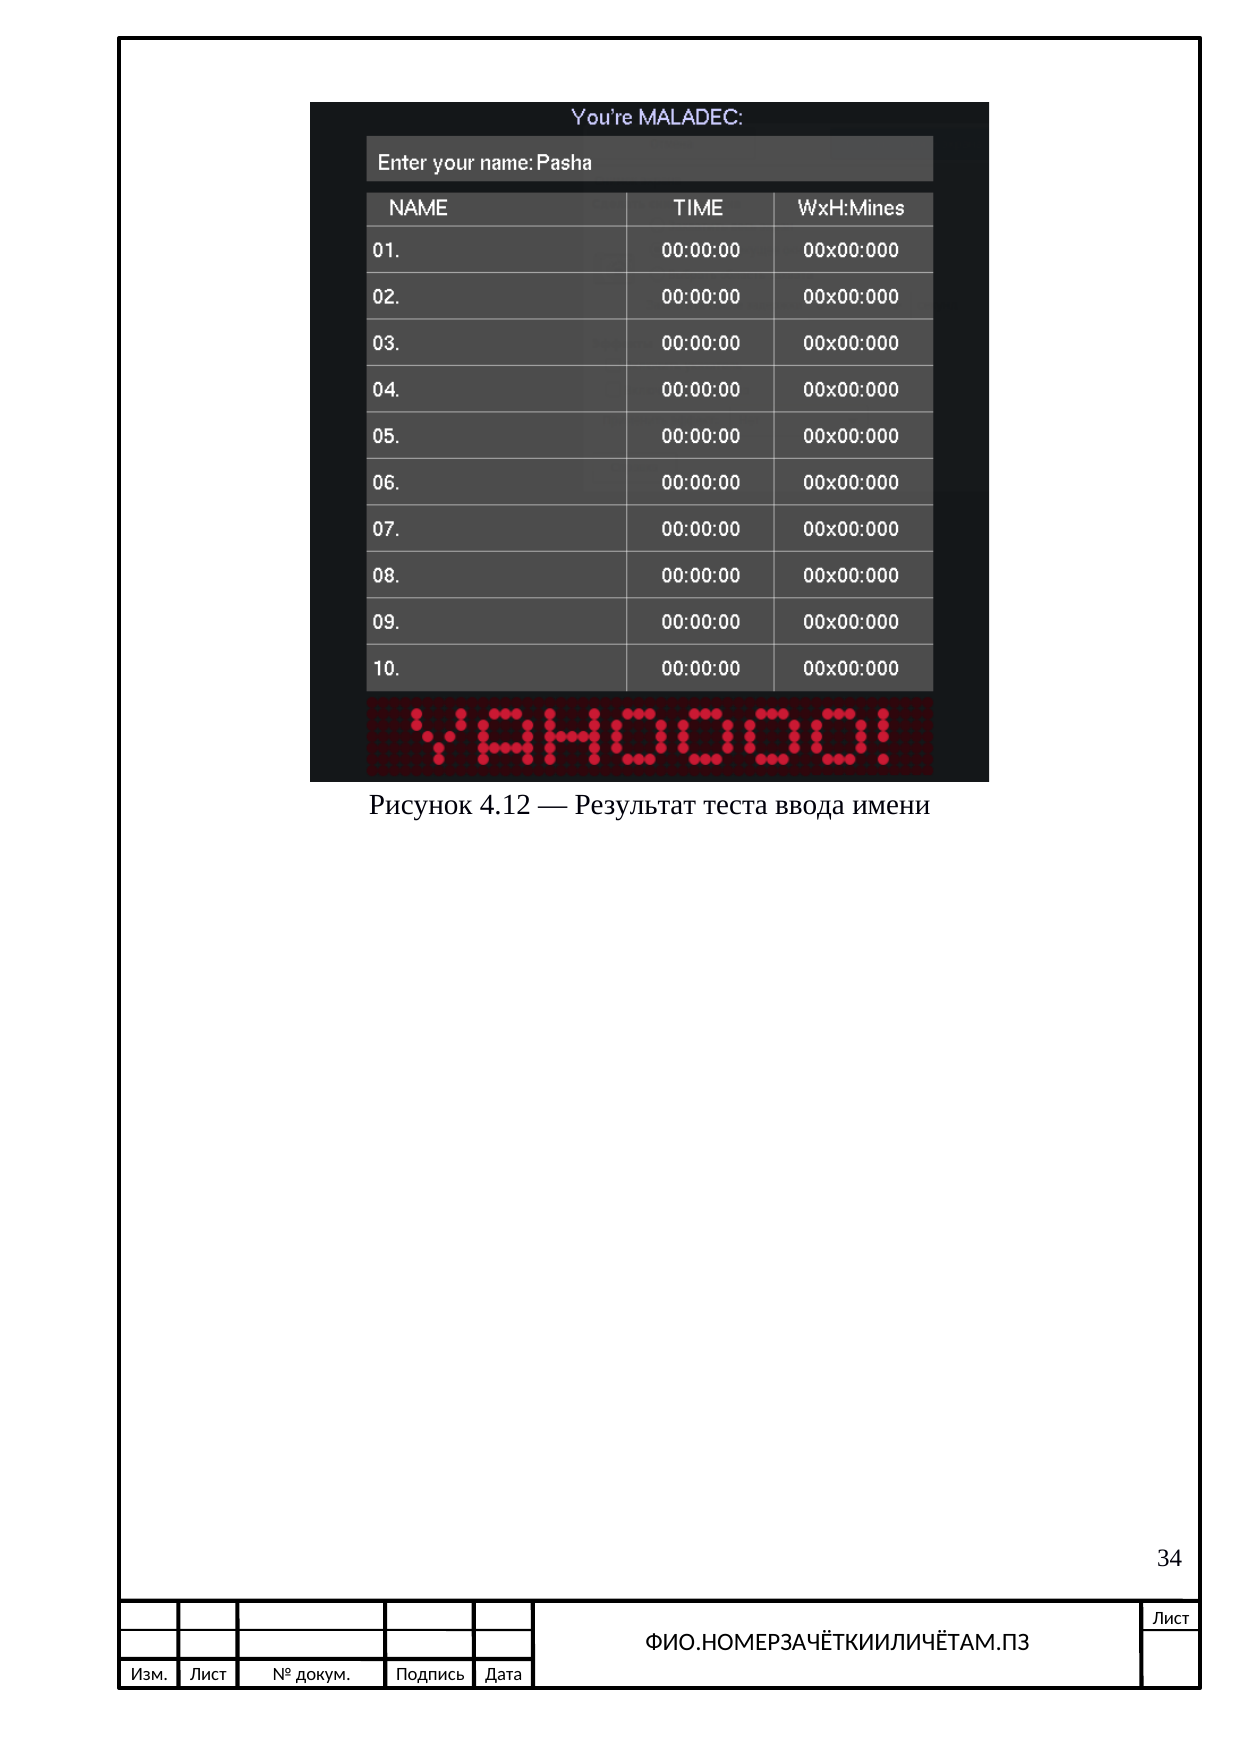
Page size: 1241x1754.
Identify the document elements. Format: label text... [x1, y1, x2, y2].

picture [310, 102, 990, 782]
